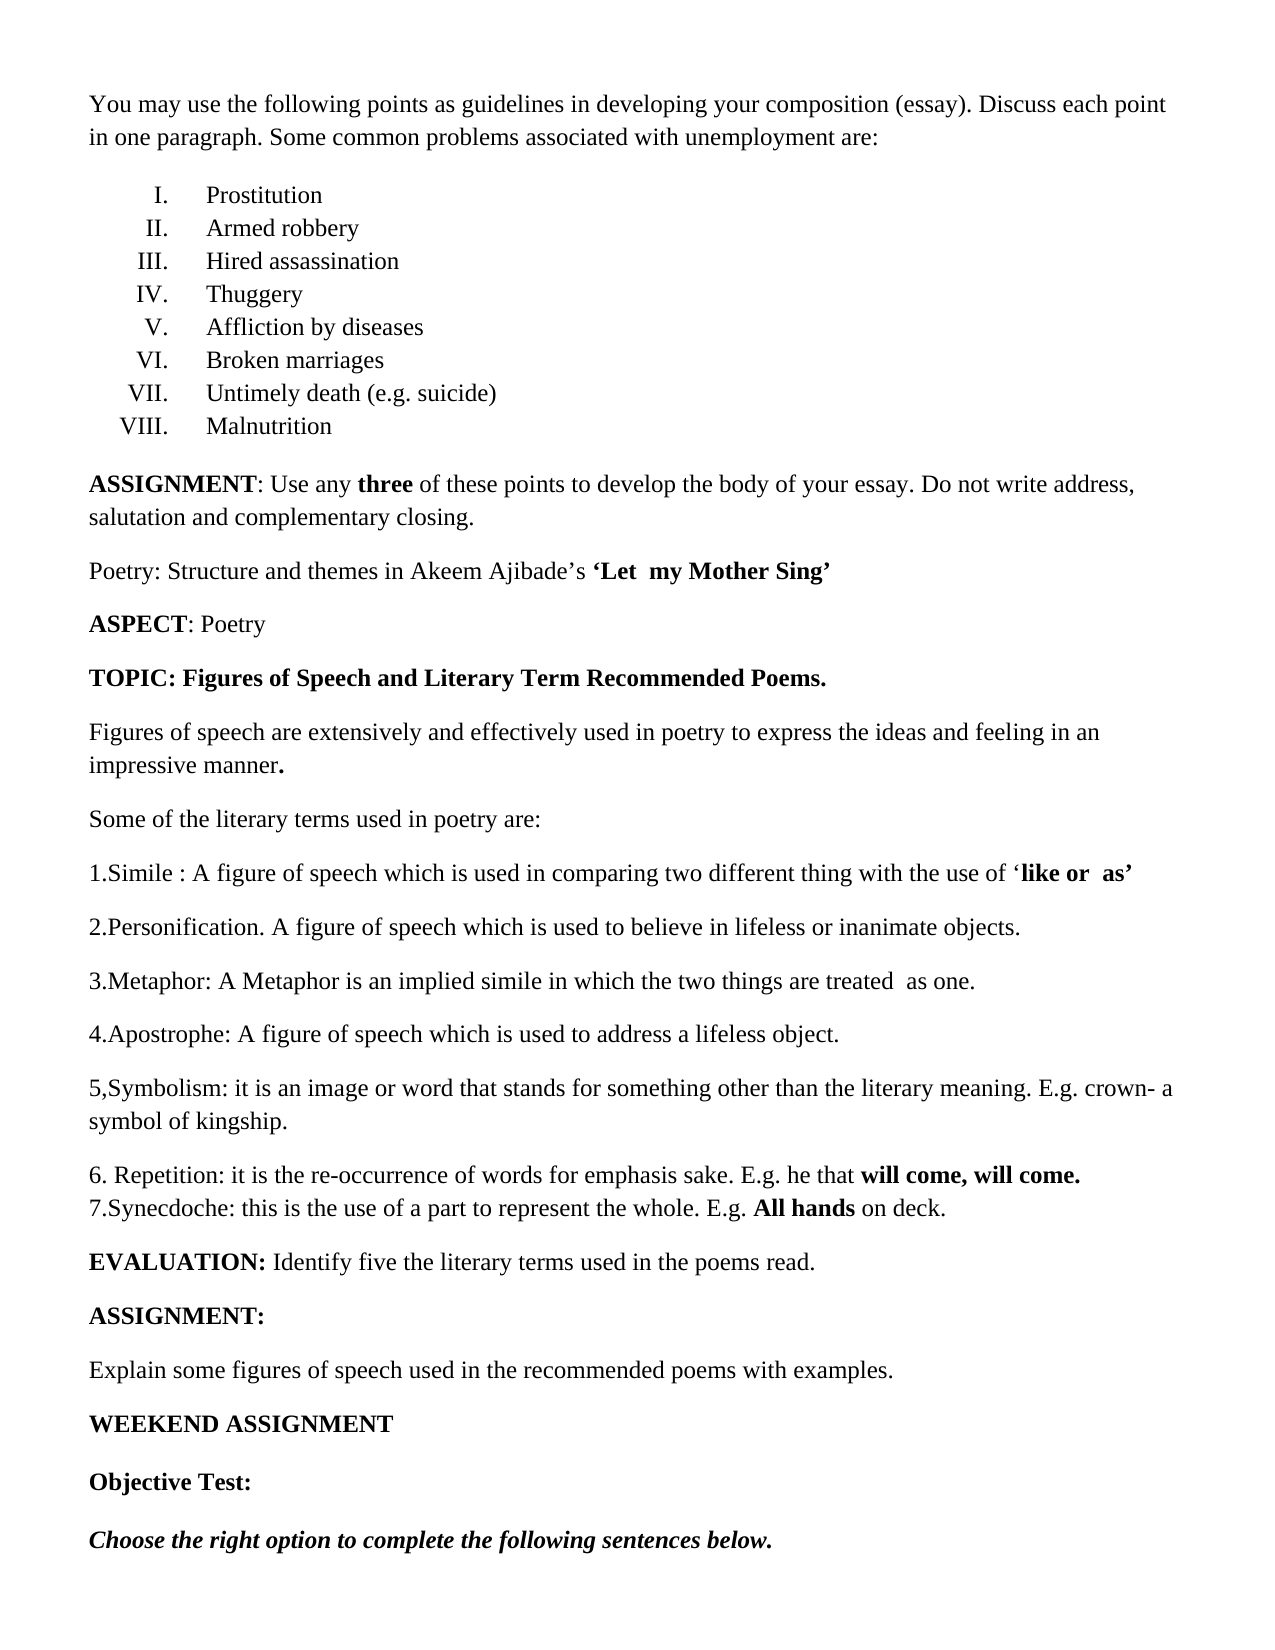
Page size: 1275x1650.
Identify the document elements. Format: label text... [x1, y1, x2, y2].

text ASSIGNMENT: [89, 1301, 1186, 1330]
list Prostitution [168, 180, 1186, 208]
text 5,Symbolism: it is an image or word that stands for something other than the literary meaning. E.g. crown- a symbol of kingship. [89, 1073, 1186, 1135]
text 2.Personification. A figure of speech which is used to believe in lifeless or inanimate objects. [89, 912, 1186, 941]
list Broken marriages [168, 345, 1186, 373]
text 6. Repetition: it is the re-occurrence of words for emphasis sake. E.g. he that will come, will come. 7.Synecdoche: this is the use of a part to represent the whole. E.g. All hands on deck. [89, 1160, 1186, 1222]
text Explain some figures of speech used in the recommended poems with examples. [89, 1355, 1186, 1384]
list Armed robbery [168, 213, 1186, 241]
list Untimely death (e.g. suicide) [168, 378, 1186, 407]
text 1.Simile : A figure of speech which is used in comparing two different thing with the use of ‘like or as’ [89, 858, 1186, 887]
text Objective Test: [89, 1467, 1186, 1496]
text Choose the right option to complete the following sentences below. [89, 1525, 1186, 1553]
text Figures of speech are extensively and effectively used in poetry to express the ideas and feeling in an impressive manner. [89, 717, 1186, 779]
text EVALUATION: Identify five the literary terms used in the poems read. [89, 1247, 1186, 1276]
list Affliction by diseases [168, 312, 1186, 341]
text You may use the following points as guidelines in developing your composition (essay). Discuss each point in one paragraph. Some common problems associated with unemployment are: [89, 89, 1186, 150]
list Hired assassination [168, 246, 1186, 274]
text 4.Apostrophe: A figure of speech which is used to address a lifeless object. [89, 1019, 1186, 1048]
text ASSIGNMENT: Use any three of these points to develop the body of your essay. Do not write address, salutation and complementary closing. [89, 469, 1186, 531]
text ASPECT: Poetry [89, 609, 1186, 638]
text TOPIC: Figures of Speech and Literary Term Recommended Poems. [89, 663, 1186, 692]
text WEEKEND ASSIGNMENT [89, 1409, 1186, 1437]
list Malnutrition [168, 411, 1186, 439]
list Thuggery [168, 279, 1186, 307]
text Some of the literary terms used in poetry are: [89, 804, 1186, 833]
text 3.Metaphor: A Metaphor is an implied simile in which the two things are treated as one. [89, 966, 1186, 994]
text Poetry: Structure and themes in Akeem Ajibade’s ‘Let my Mother Sing’ [89, 556, 1186, 584]
